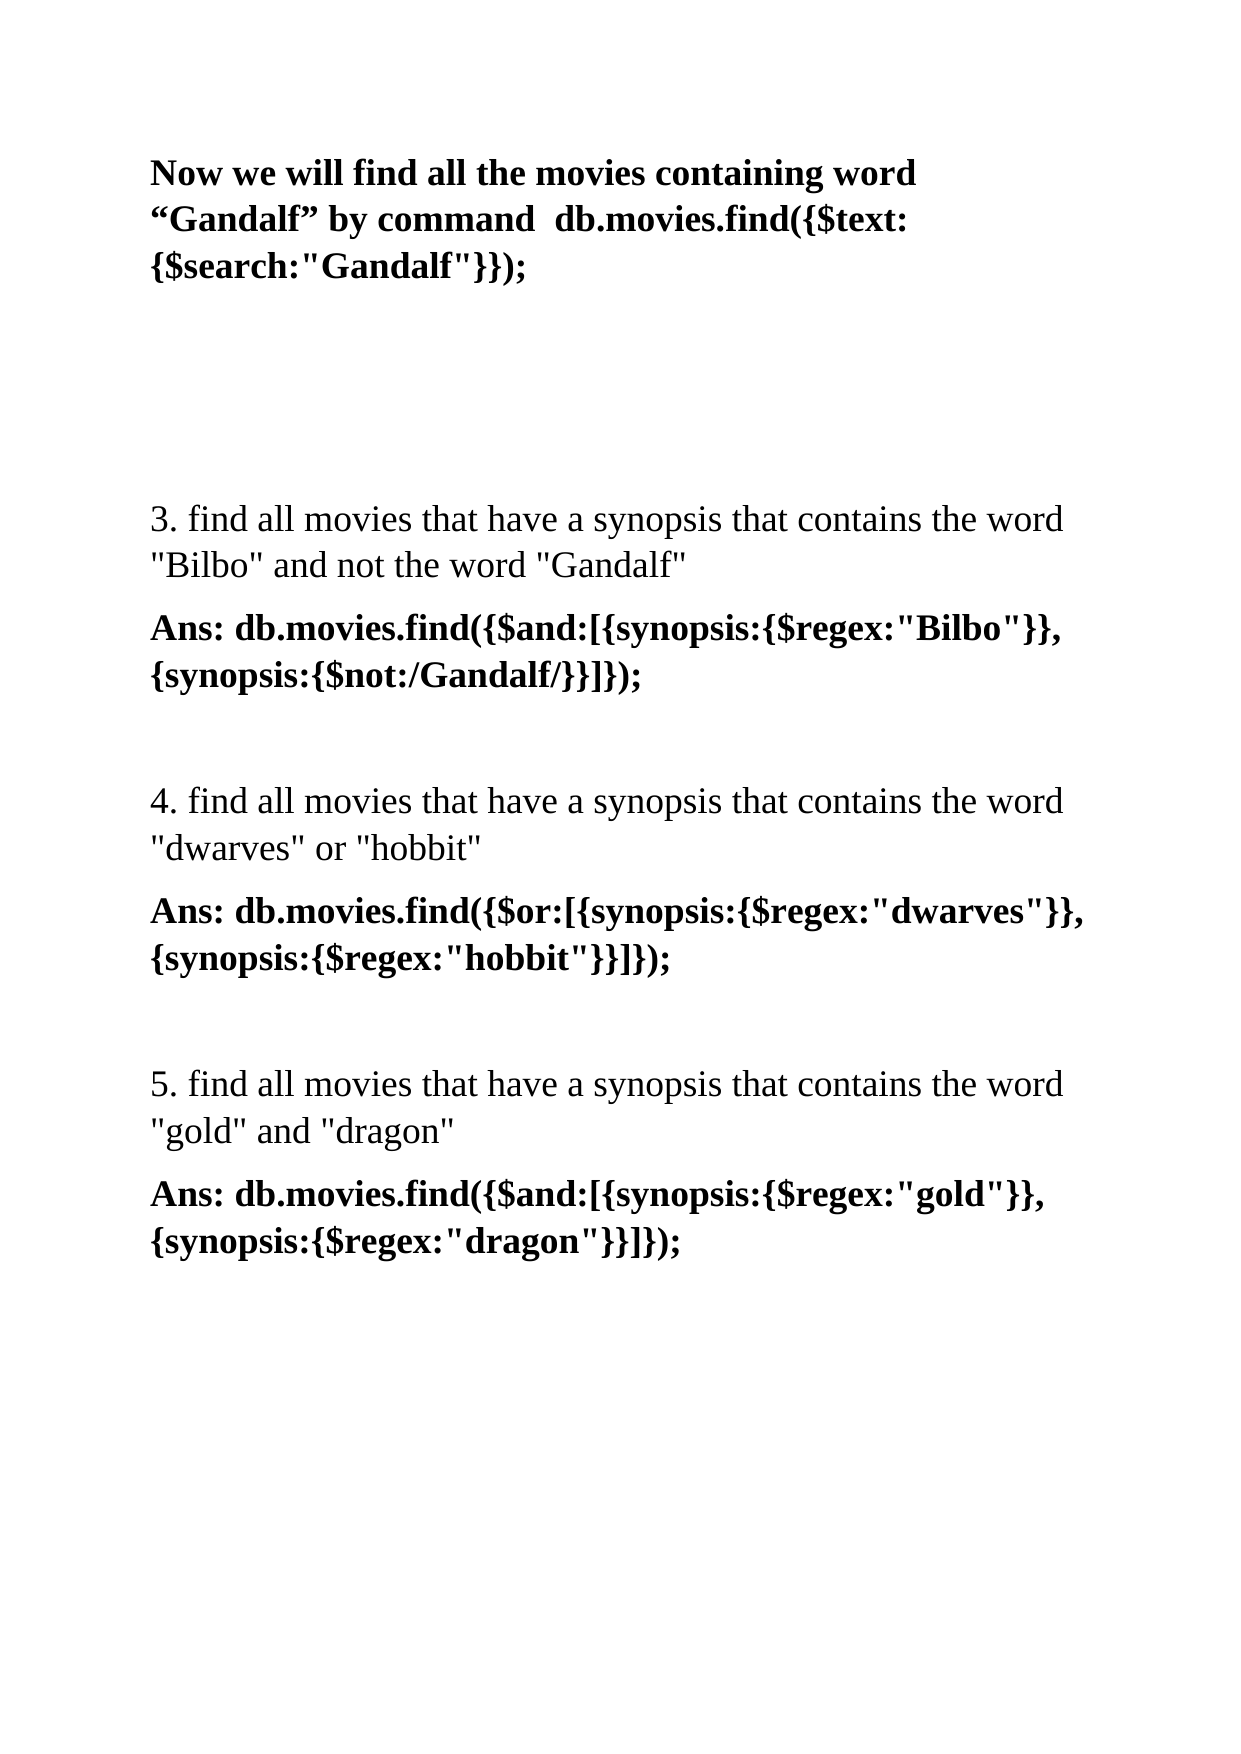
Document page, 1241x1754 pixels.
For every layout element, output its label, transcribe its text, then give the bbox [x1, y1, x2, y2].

text Ans: db.movies.find({$and:[{synopsis:{$regex:"Bilbo"}}, {synopsis:{$not:/Gandalf/}}]}); [150, 606, 1090, 696]
text 5. find all movies that have a synopsis that contains the word "gold" and "dragon" [150, 1062, 1090, 1151]
text Now we will find all the movies containing word “Gandalf” by command db.movies.find({$text:{$search:"Gandalf"}}); [150, 150, 1090, 286]
text Ans: db.movies.find({$or:[{synopsis:{$regex:"dwarves"}}, {synopsis:{$regex:"hobbit"}}]}); [150, 889, 1090, 978]
text 3. find all movies that have a synopsis that contains the word "Bilbo" and not the word "Gandalf" [150, 496, 1090, 586]
text Ans: db.movies.find({$and:[{synopsis:{$regex:"gold"}}, {synopsis:{$regex:"dragon"}}]}); [150, 1171, 1090, 1261]
text 4. find all movies that have a synopsis that contains the word "dwarves" or "hobbit" [150, 779, 1090, 868]
